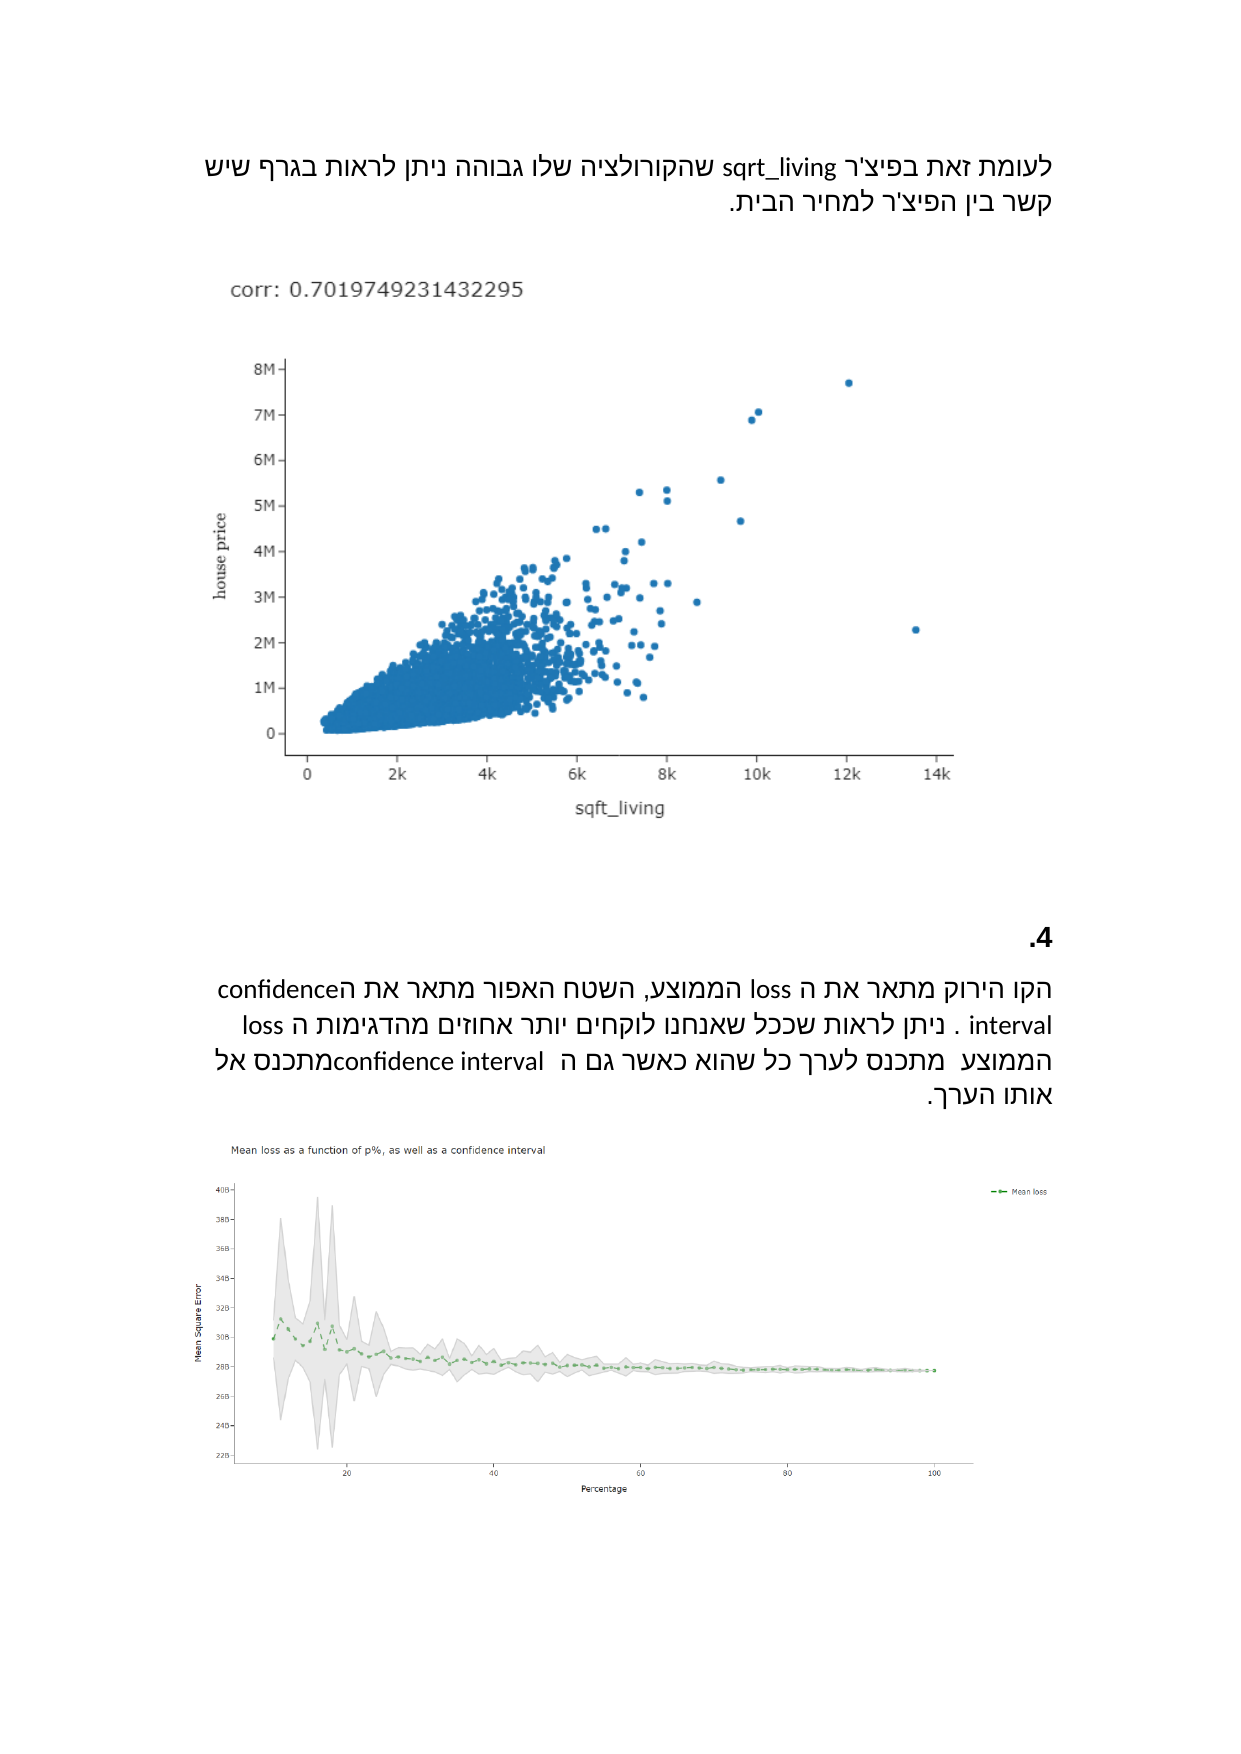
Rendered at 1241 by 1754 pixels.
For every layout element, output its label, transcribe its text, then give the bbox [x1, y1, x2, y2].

text 4. [187, 920, 1053, 953]
text לעומת זאת בפיצ'ר sqrt_living שהקורולציה שלו גבוהה ניתן לראות בגרף שיש קשר בין הפיצ'ר למחיר הבית. [187, 150, 1053, 217]
picture [187, 1129, 1053, 1514]
text הקו הירוק מתאר את ה loss הממוצע, השטח האפור מתאר את הconfidence interval . ניתן לראות שככל שאנחנו לוקחים יותר אחוזים מהדגימות ה loss הממוצע מתכנס לערך כל שהוא כאשר גם ה confidence intervalמתכנס אל אותו הערך. [187, 972, 1053, 1110]
picture [187, 236, 1053, 854]
